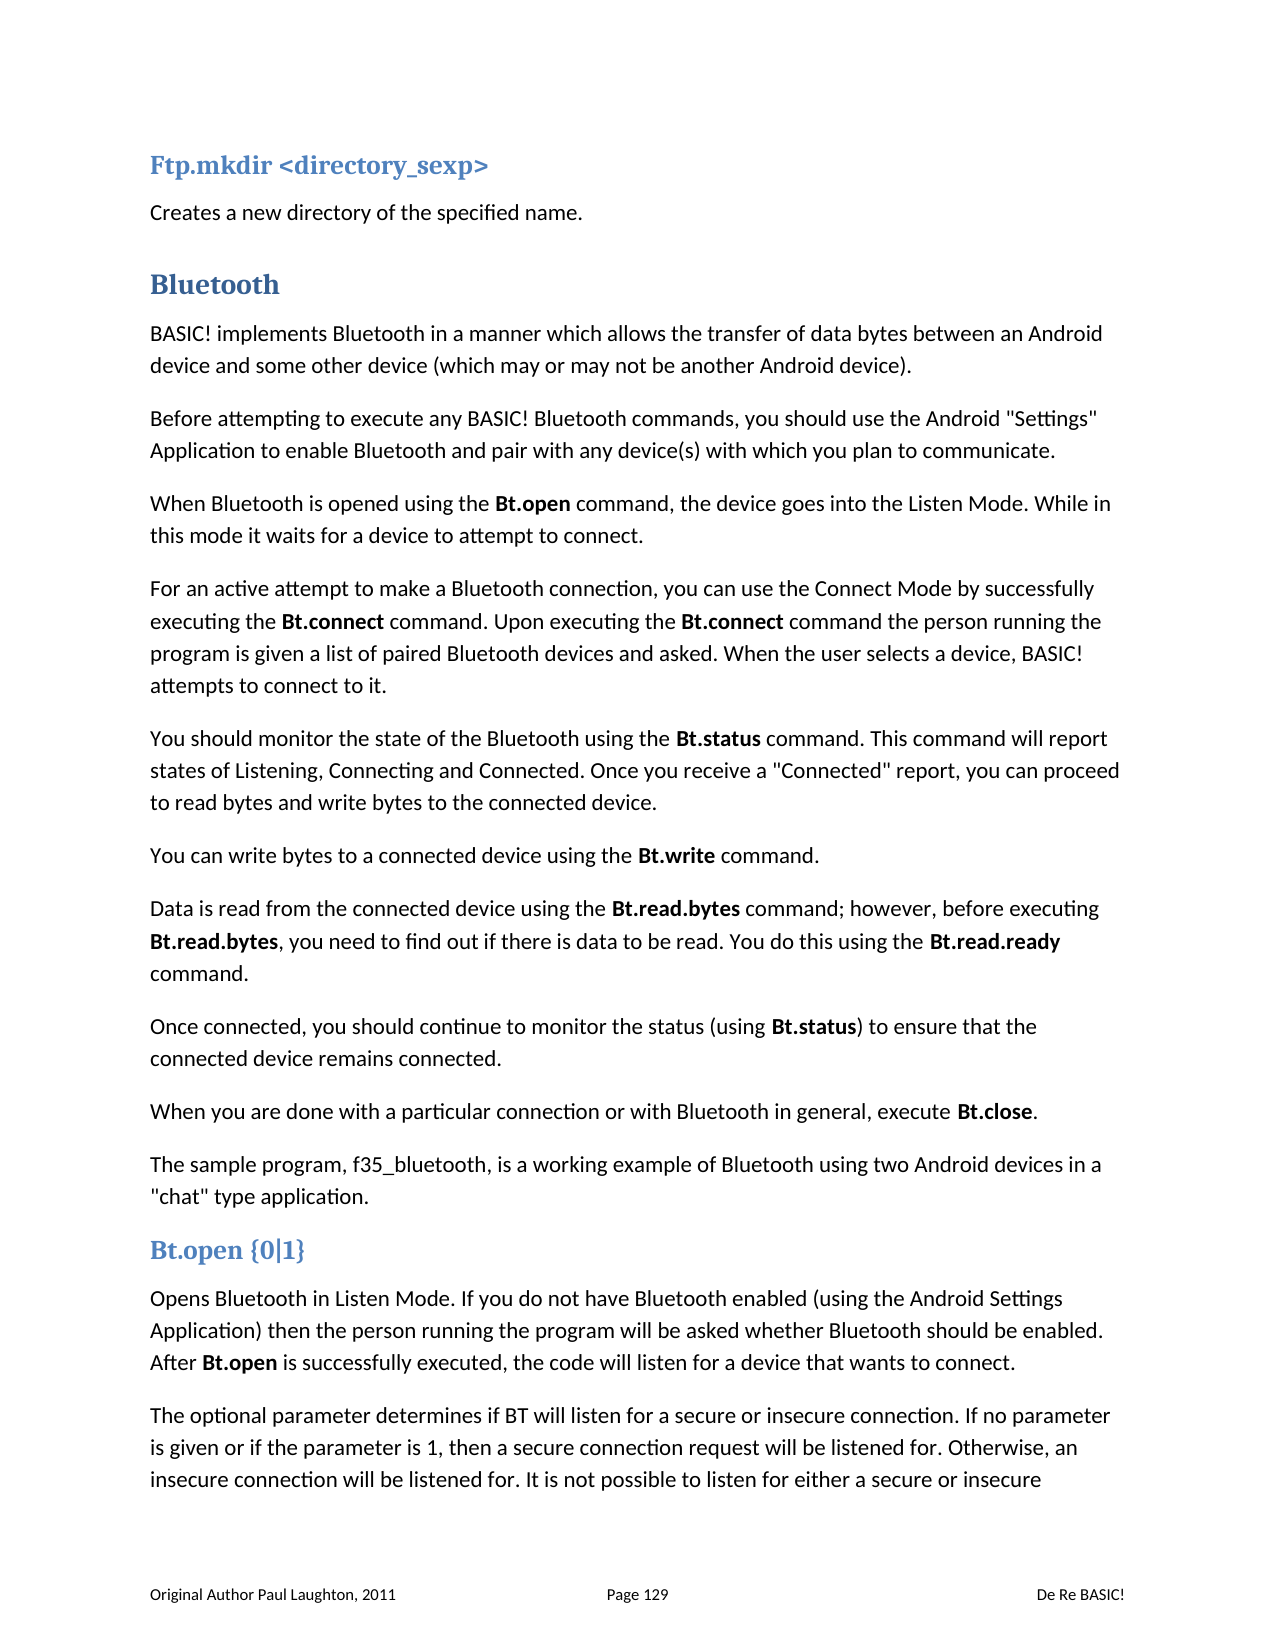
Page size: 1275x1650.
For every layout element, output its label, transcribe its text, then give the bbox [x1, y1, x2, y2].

text You should monitor the state of the Bluetooth using the Bt.status command. This command will report states of Listening, Connecting and Connected. Once you receive a "Connected" report, you can proceed to read bytes and write bytes to the connected device. [150, 724, 1125, 817]
subtitle Bt.open {0|1} [150, 1235, 1125, 1267]
subtitle Bluetooth [150, 268, 1125, 301]
text When you are done with a particular connection or with Bluetooth in general, execute Bt.close. [150, 1097, 1125, 1125]
text The sample program, f35_bluetooth, is a working example of Bluetooth using two Android devices in a "chat" type application. [150, 1150, 1125, 1210]
text Once connected, you should continue to monitor the status (using Bt.status) to ensure that the connected device remains connected. [150, 1012, 1125, 1072]
text BASIC! implements Bluetooth in a manner which allows the transfer of data bytes between an Android device and some other device (which may or may not be another Android device). [150, 319, 1125, 379]
text When Bluetooth is opened using the Bt.open command, the device goes into the Listen Mode. While in this mode it waits for a device to attempt to connect. [150, 489, 1125, 549]
subtitle Ftp.mkdir <directory_sexp> [150, 150, 1125, 181]
text Data is read from the connected device using the Bt.read.bytes command; however, before executing Bt.read.bytes, you need to find out if there is data to be read. You do this using the Bt.read.ready command. [150, 894, 1125, 987]
text Opens Bluetooth in Listen Mode. If you do not have Bluetooth enabled (using the Android Settings Application) then the person running the program will be asked whether Bluetooth should be enabled. After Bt.open is successfully executed, the code will listen for a device that wants to connect. [150, 1284, 1125, 1376]
text For an active attempt to make a Bluetooth connection, you can use the Connect Mode by successfully executing the Bt.connect command. Upon executing the Bt.connect command the person running the program is given a list of paired Bluetooth devices and asked. When the user selects a device, BASIC! attempts to connect to it. [150, 574, 1125, 699]
text Creates a new directory of the specified name. [150, 198, 1125, 226]
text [150, 1401, 1125, 1493]
text Before attempting to execute any BASIC! Bluetooth commands, you should use the Android "Settings" Application to enable Bluetooth and pair with any device(s) with which you plan to communicate. [150, 404, 1125, 464]
text You can write bytes to a connected device using the Bt.write command. [150, 842, 1125, 869]
